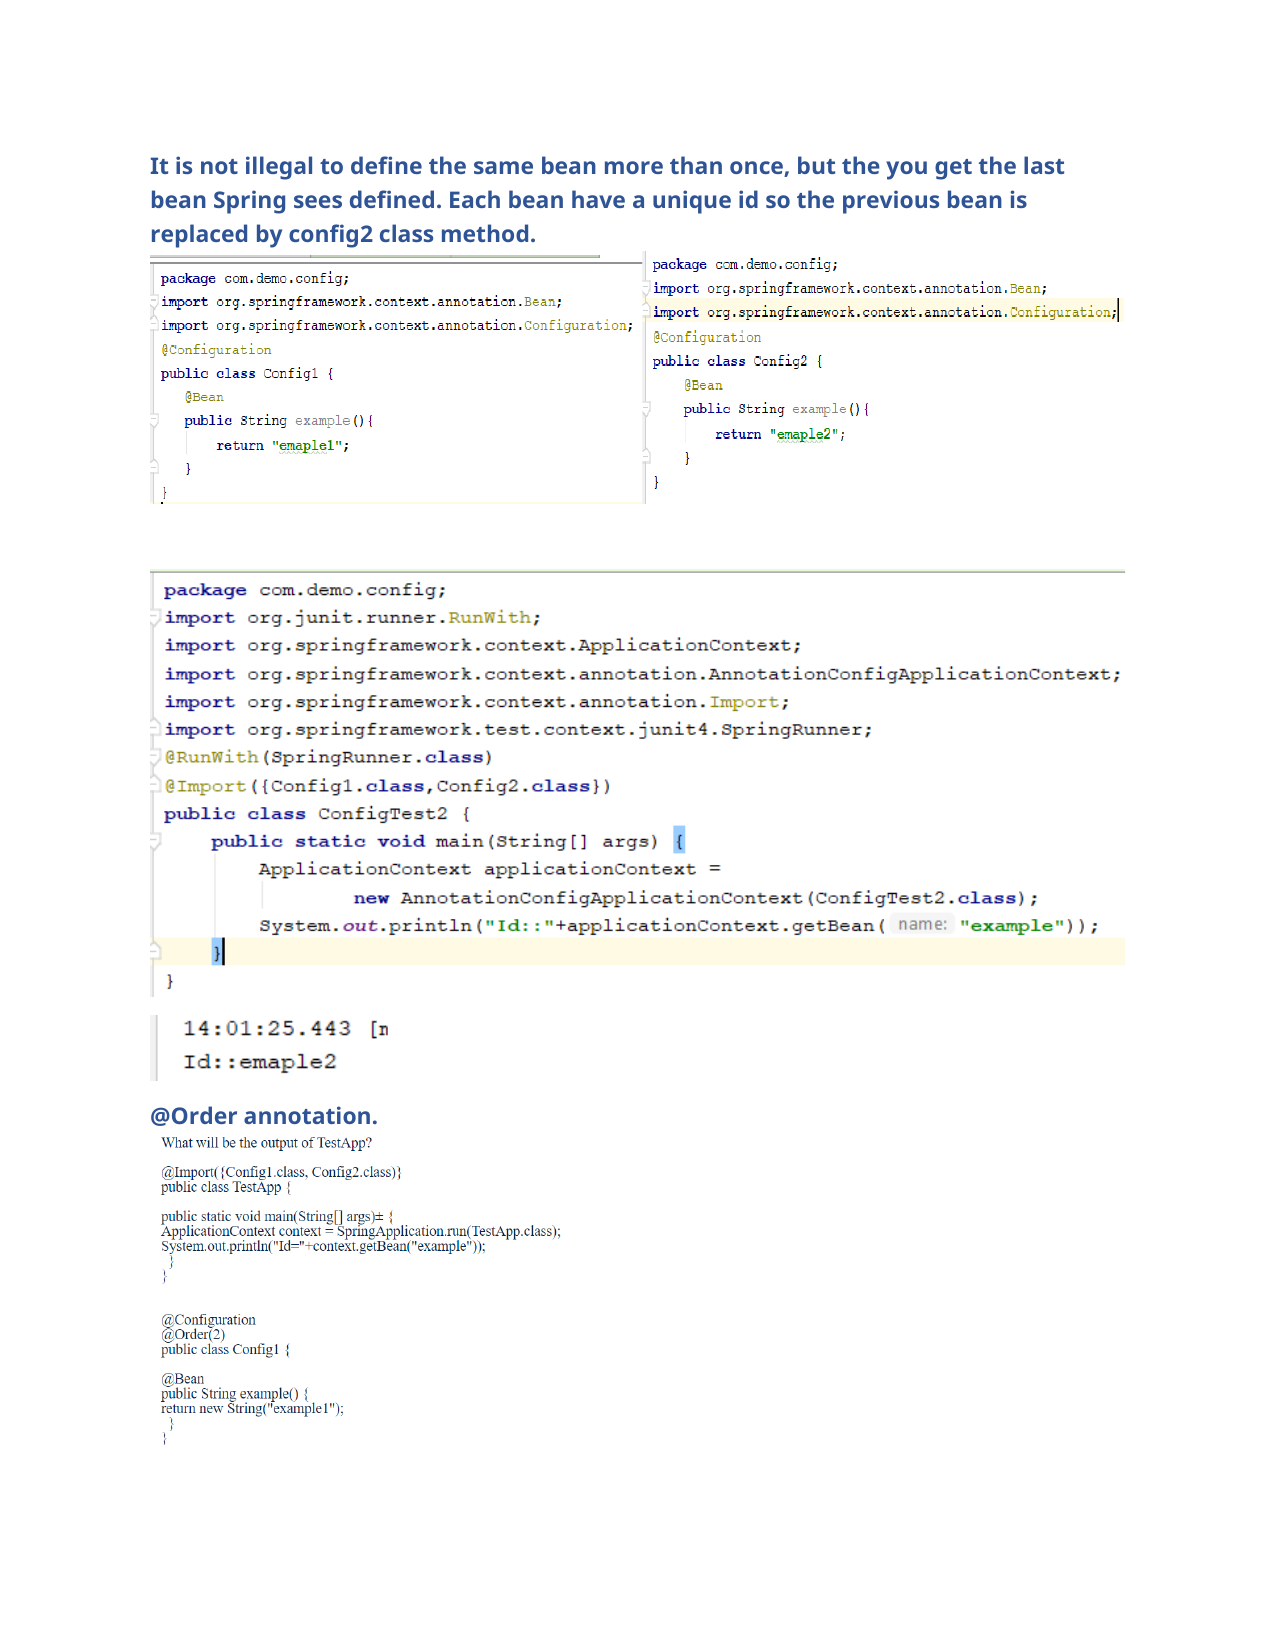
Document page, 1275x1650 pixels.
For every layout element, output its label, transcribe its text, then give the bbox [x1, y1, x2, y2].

picture [150, 1133, 564, 1445]
picture [150, 1015, 388, 1081]
picture [150, 569, 1125, 997]
subtitle It is not illegal to define the same bean more than once, but the you get the last bean Spring sees defined. Each bean have a unique id so the previous bean is replaced by config2 class method. [150, 150, 1125, 249]
subtitle @Order annotation. [150, 1100, 1125, 1131]
picture [150, 251, 1124, 504]
